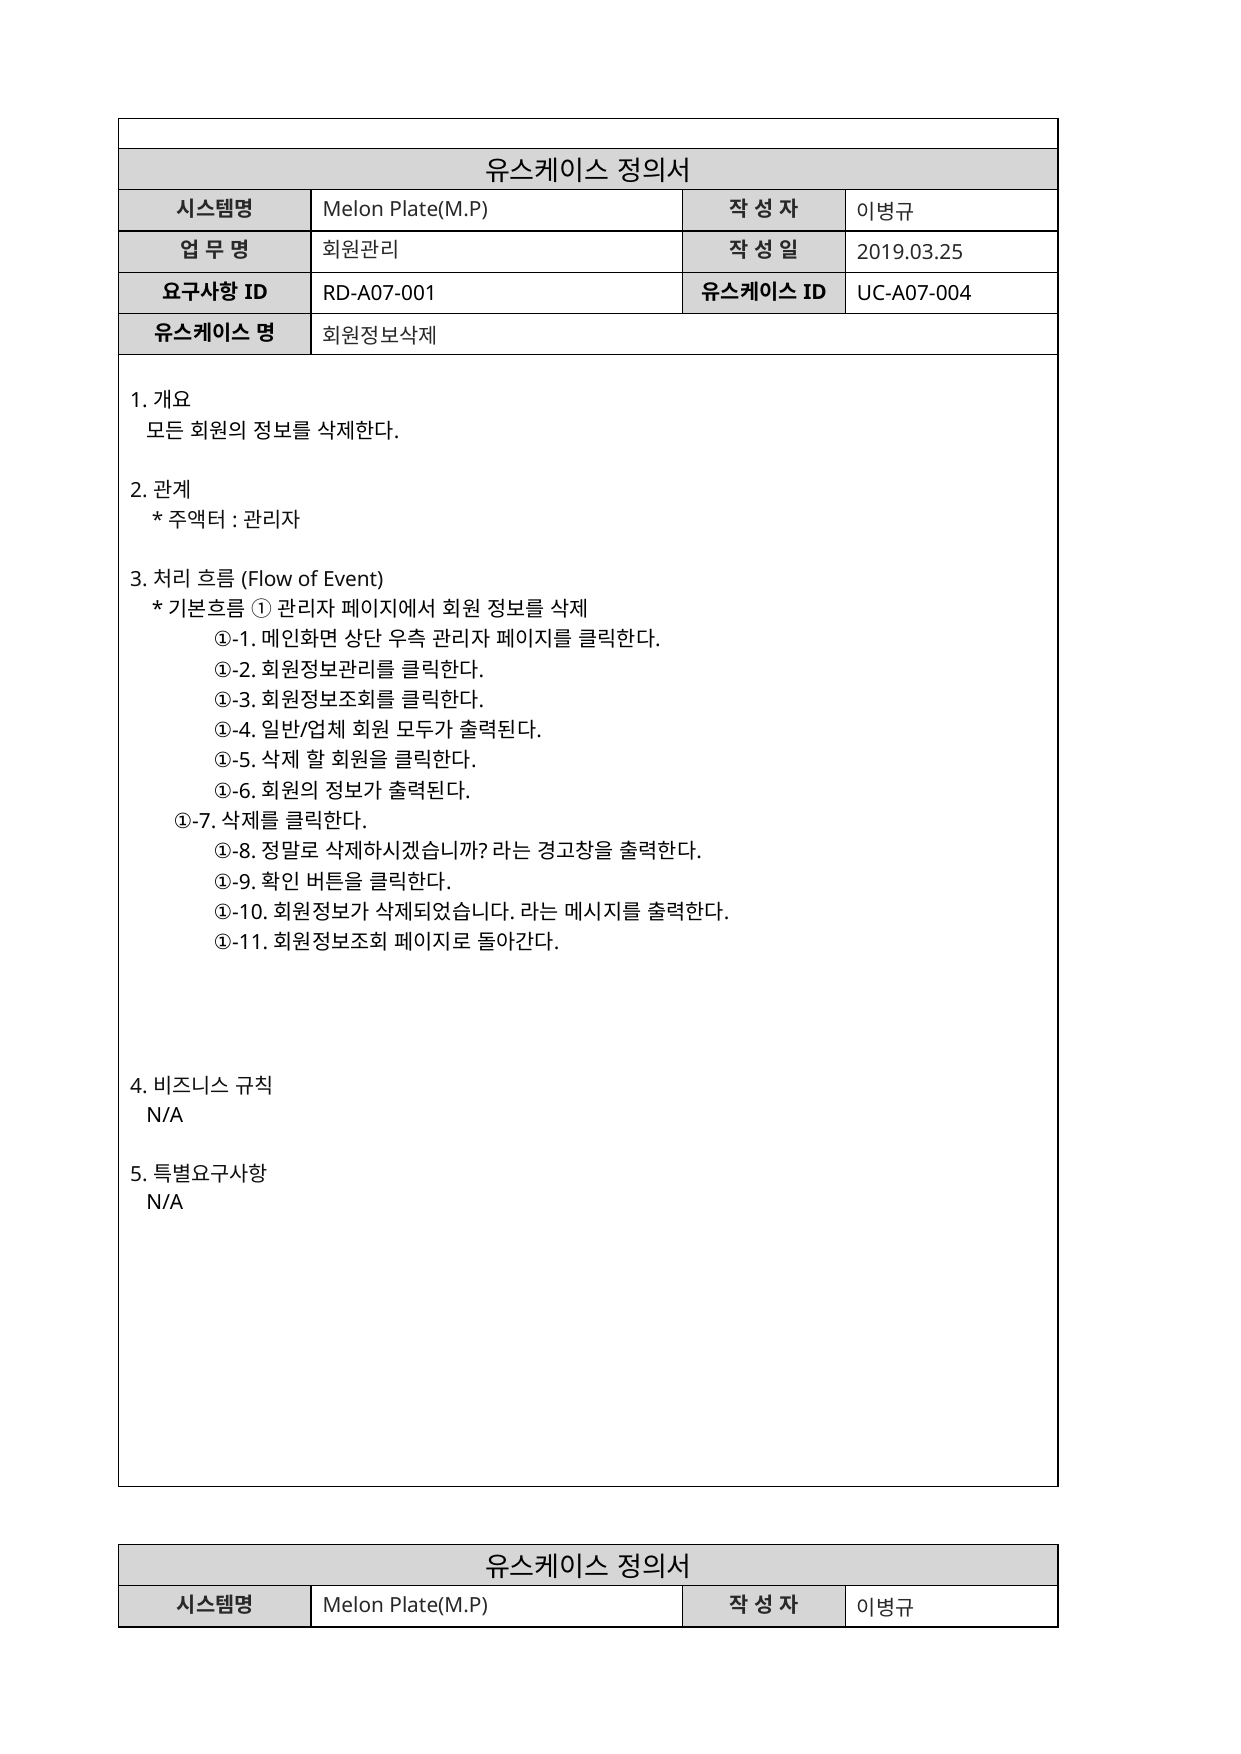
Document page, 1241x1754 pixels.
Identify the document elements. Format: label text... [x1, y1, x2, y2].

table_cell 작 성 자 [683, 1586, 845, 1626]
table_cell RD-A07-001 [312, 273, 682, 313]
table_cell 유스케이스 정의서 [119, 149, 1057, 189]
table_header 유스케이스 정의서 [119, 1545, 1057, 1585]
table_cell Melon Plate(M.P) [312, 1586, 682, 1626]
table_cell 유스케이스 명 [119, 314, 310, 354]
table_cell 시스템명 [119, 190, 310, 230]
table_cell 요구사항 ID [119, 273, 310, 313]
table_cell 회원정보삭제 [312, 314, 1057, 354]
table_cell 이병규 [846, 190, 1057, 230]
table_cell Melon Plate(M.P) [312, 190, 682, 230]
table_cell 유스케이스 ID [683, 273, 845, 313]
table_cell 업 무 명 [119, 232, 310, 272]
table_cell 작 성 일 [683, 232, 845, 272]
table_cell 2019.03.25 [846, 232, 1057, 272]
table_cell UC-A07-004 [846, 273, 1057, 313]
table_cell 작 성 자 [683, 190, 845, 230]
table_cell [119, 119, 1057, 148]
table_cell 회원관리 [312, 232, 682, 272]
table_cell 시스템명 [119, 1586, 310, 1626]
table_cell 1. 개요 모든 회원의 정보를 삭제한다. 2. 관계 * 주액터 : 관리자 3. 처리 흐름 (Flow of Event) * 기본흐름 ① 관리자 페이지에서 회원 정보를 삭제 ①-1. 메인화면 상단 우측 관리자 페이지를 클릭한다. ①-2. 회원정보관리를 클릭한다. ①-3. 회원정보조회를 클릭한다. ①-4. 일반/업체 회원 모두가 출력된다. ①-5. 삭제 할 회원을 클릭한다. ①-6. 회원의 정보가 출력된다. ①-7. 삭제를 클릭한다. ①-8. 정말로 삭제하시겠습니까? 라는 경고창을 출력한다. ①-9. 확인 버튼을 클릭한다. ①-10. 회원정보가 삭제되었습니다. 라는 메시지를 출력한다. ①-11. 회원정보조회 페이지로 돌아간다. 4. 비즈니스 규칙 N/A 5. 특별요구사항 N/A [119, 355, 1057, 1486]
table_cell 이병규 [846, 1586, 1057, 1626]
